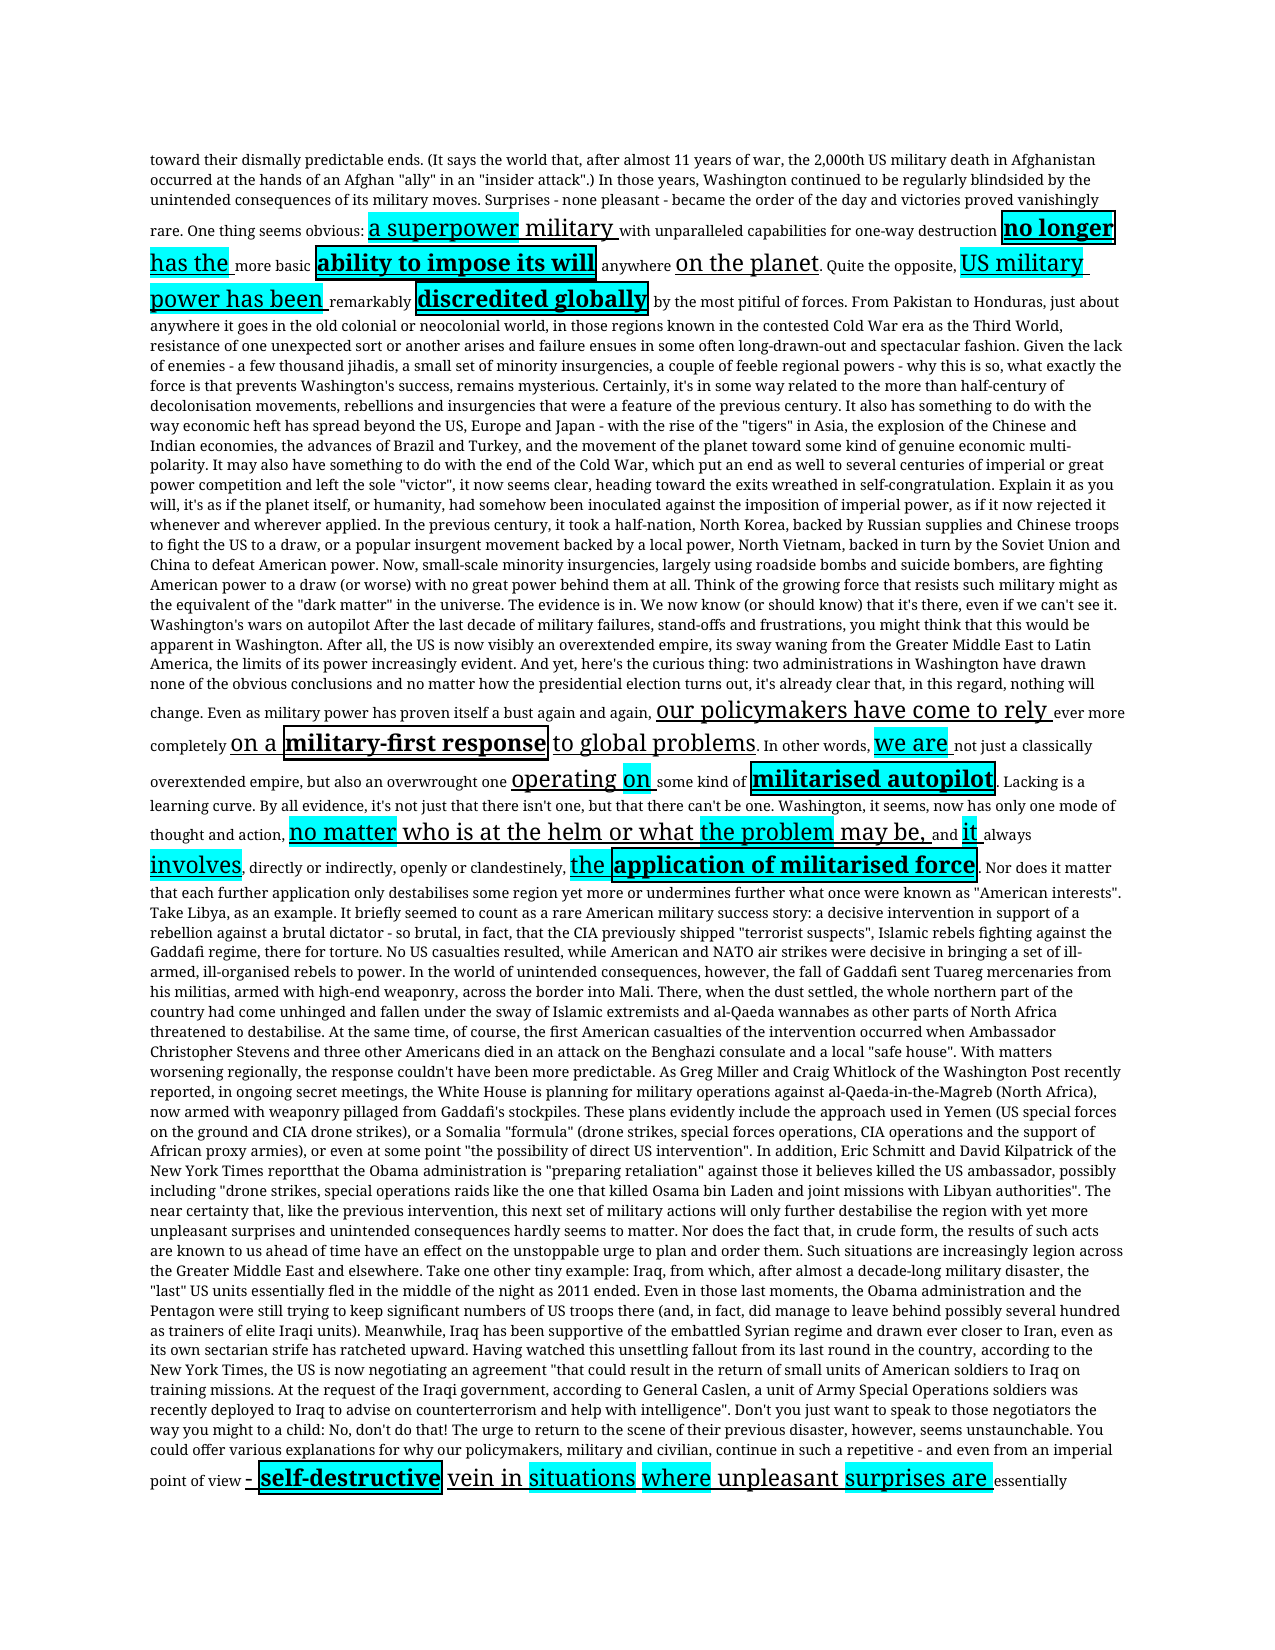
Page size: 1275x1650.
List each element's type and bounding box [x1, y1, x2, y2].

text [150, 150, 1125, 1495]
